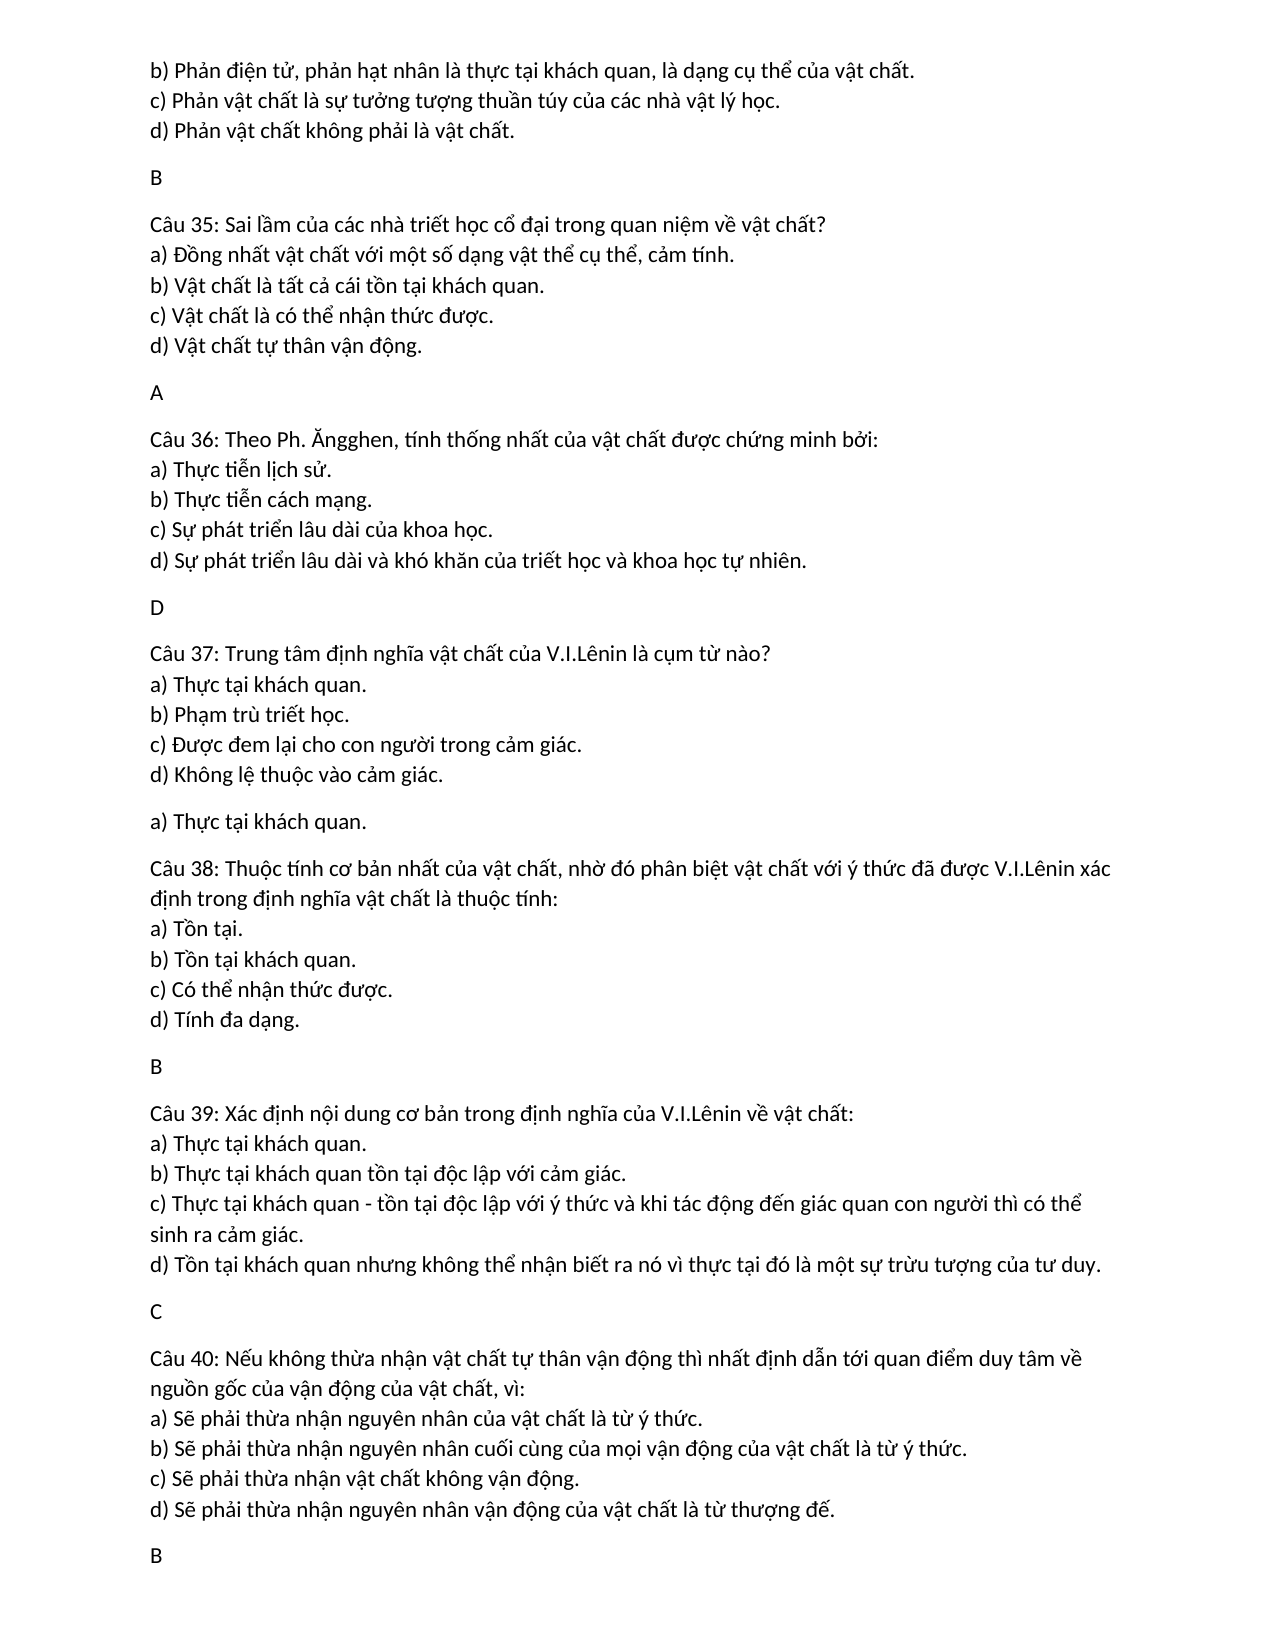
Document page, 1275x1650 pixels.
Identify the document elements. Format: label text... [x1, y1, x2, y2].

text B [150, 1542, 1125, 1570]
text Câu 38: Thuộc tính cơ bản nhất của vật chất, nhờ đó phân biệt vật chất với ý thức đã được V.I.Lênin xác định trong định nghĩa vật chất là thuộc tính: a) Tồn tại. b) Tồn tại khách quan. c) Có thể nhận thức được. d) Tính đa dạng. [150, 854, 1125, 1033]
text Câu 36: Theo Ph. Ăngghen, tính thống nhất của vật chất được chứng minh bởi: a) Thực tiễn lịch sử. b) Thực tiễn cách mạng. c) Sự phát triển lâu dài của khoa học. d) Sự phát triển lâu dài và khó khăn của triết học và khoa học tự nhiên. [150, 425, 1125, 574]
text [150, 56, 1125, 145]
text A [150, 378, 1125, 406]
text B [150, 163, 1125, 192]
text C [150, 1297, 1125, 1325]
text Câu 37: Trung tâm định nghĩa vật chất của V.I.Lênin là cụm từ nào? a) Thực tại khách quan. b) Phạm trù triết học. c) Được đem lại cho con người trong cảm giác. d) Không lệ thuộc vào cảm giác. [150, 639, 1125, 788]
text D [150, 593, 1125, 621]
text Câu 39: Xác định nội dung cơ bản trong định nghĩa của V.I.Lênin về vật chất: a) Thực tại khách quan. b) Thực tại khách quan tồn tại độc lập với cảm giác. c) Thực tại khách quan - tồn tại độc lập với ý thức và khi tác động đến giác quan con người thì có thể sinh ra cảm giác. d) Tồn tại khách quan nhưng không thể nhận biết ra nó vì thực tại đó là một sự trừu tượng của tư duy. [150, 1099, 1125, 1278]
text Câu 35: Sai lầm của các nhà triết học cổ đại trong quan niệm về vật chất? a) Đồng nhất vật chất với một số dạng vật thể cụ thể, cảm tính. b) Vật chất là tất cả cái tồn tại khách quan. c) Vật chất là có thể nhận thức được. d) Vật chất tự thân vận động. [150, 210, 1125, 359]
text a) Thực tại khách quan. [150, 807, 1125, 835]
text Câu 40: Nếu không thừa nhận vật chất tự thân vận động thì nhất định dẫn tới quan điểm duy tâm về nguồn gốc của vận động của vật chất, vì: a) Sẽ phải thừa nhận nguyên nhân của vật chất là từ ý thức. b) Sẽ phải thừa nhận nguyên nhân cuối cùng của mọi vận động của vật chất là từ ý thức. c) Sẽ phải thừa nhận vật chất không vận động. d) Sẽ phải thừa nhận nguyên nhân vận động của vật chất là từ thượng đế. [150, 1344, 1125, 1523]
text B [150, 1052, 1125, 1080]
